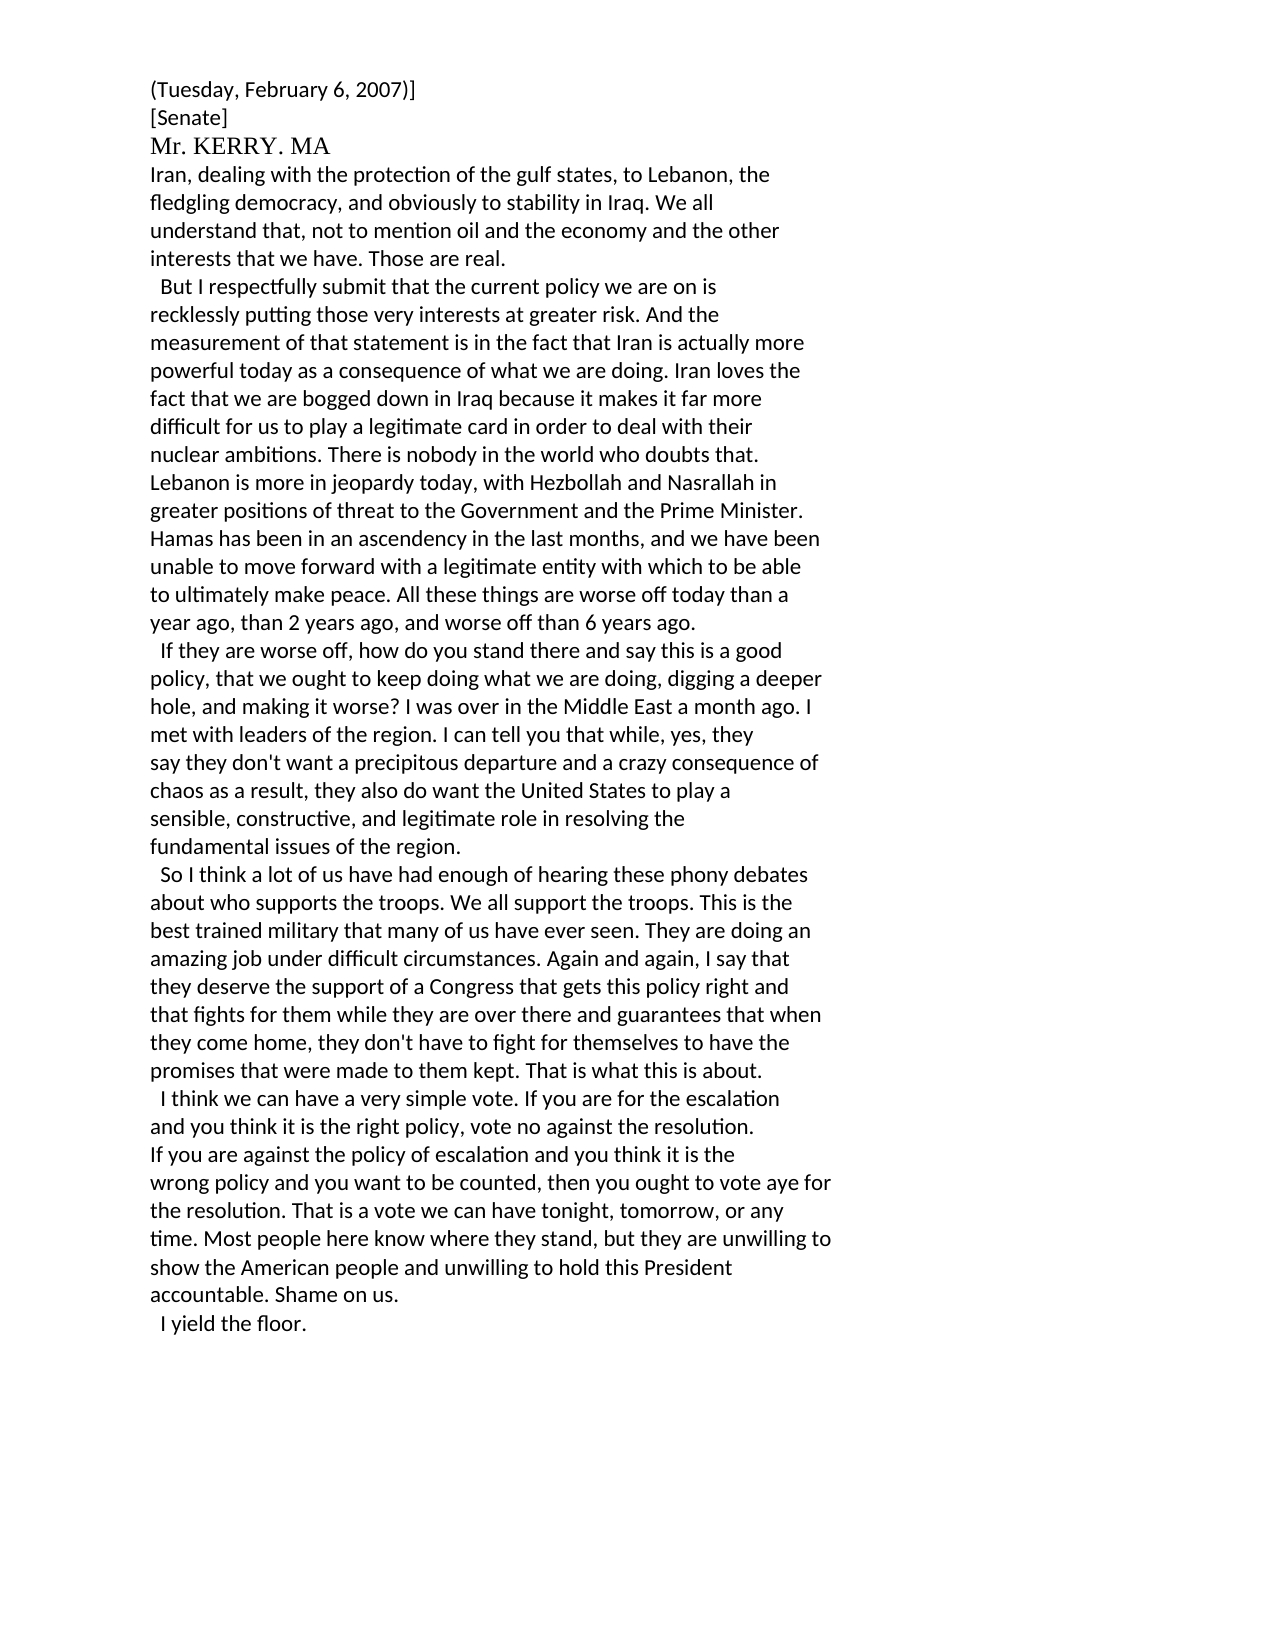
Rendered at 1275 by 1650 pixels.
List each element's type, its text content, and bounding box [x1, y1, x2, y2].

text Iran, dealing with the protection of the gulf states, to Lebanon, the [150, 160, 1125, 188]
text recklessly putting those very interests at greater risk. And the [150, 300, 1125, 328]
text to ultimately make peace. All these things are worse off today than a [150, 580, 1125, 608]
text the resolution. That is a vote we can have tonight, tomorrow, or any [150, 1197, 1125, 1224]
text If they are worse off, how do you stand there and say this is a good [150, 636, 1125, 664]
text time. Most people here know where they stand, but they are unwilling to [150, 1224, 1125, 1253]
text I yield the floor. [150, 1309, 1125, 1337]
text that fights for them while they are over there and guarantees that when [150, 1000, 1125, 1028]
text they come home, they don't have to fight for themselves to have the [150, 1028, 1125, 1056]
text amazing job under difficult circumstances. Again and again, I say that [150, 944, 1125, 972]
text But I respectfully submit that the current policy we are on is [150, 272, 1125, 300]
text Hamas has been in an ascendency in the last months, and we have been [150, 524, 1125, 552]
text policy, that we ought to keep doing what we are doing, digging a deeper [150, 664, 1125, 692]
text they deserve the support of a Congress that gets this policy right and [150, 972, 1125, 1000]
text greater positions of threat to the Government and the Prime Minister. [150, 496, 1125, 524]
text unable to move forward with a legitimate entity with which to be able [150, 552, 1125, 580]
text year ago, than 2 years ago, and worse off than 6 years ago. [150, 608, 1125, 636]
text difficult for us to play a legitimate card in order to deal with their [150, 412, 1125, 440]
text fact that we are bogged down in Iraq because it makes it far more [150, 384, 1125, 412]
text show the American people and unwilling to hold this President [150, 1253, 1125, 1281]
text fledgling democracy, and obviously to stability in Iraq. We all [150, 188, 1125, 216]
text say they don't want a precipitous departure and a crazy consequence of [150, 748, 1125, 776]
text interests that we have. Those are real. [150, 244, 1125, 272]
text Lebanon is more in jeopardy today, with Hezbollah and Nasrallah in [150, 468, 1125, 496]
text If you are against the policy of escalation and you think it is the [150, 1141, 1125, 1168]
text best trained military that many of us have ever seen. They are doing an [150, 916, 1125, 944]
text sensible, constructive, and legitimate role in resolving the [150, 804, 1125, 832]
text and you think it is the right policy, vote no against the resolution. [150, 1112, 1125, 1141]
text So I think a lot of us have had enough of hearing these phony debates [150, 860, 1125, 888]
text about who supports the troops. We all support the troops. This is the [150, 888, 1125, 916]
text chaos as a result, they also do want the United States to play a [150, 776, 1125, 804]
text understand that, not to mention oil and the economy and the other [150, 216, 1125, 244]
text I think we can have a very simple vote. If you are for the escalation [150, 1084, 1125, 1112]
text met with leaders of the region. I can tell you that while, yes, they [150, 720, 1125, 748]
text measurement of that statement is in the fact that Iran is actually more [150, 328, 1125, 356]
text nuclear ambitions. There is nobody in the world who doubts that. [150, 440, 1125, 468]
text powerful today as a consequence of what we are doing. Iran loves the [150, 356, 1125, 384]
text hole, and making it worse? I was over in the Middle East a month ago. I [150, 692, 1125, 720]
text fundamental issues of the region. [150, 832, 1125, 860]
text promises that were made to them kept. That is what this is about. [150, 1056, 1125, 1084]
text wrong policy and you want to be counted, then you ought to vote aye for [150, 1168, 1125, 1197]
text accountable. Shame on us. [150, 1281, 1125, 1309]
